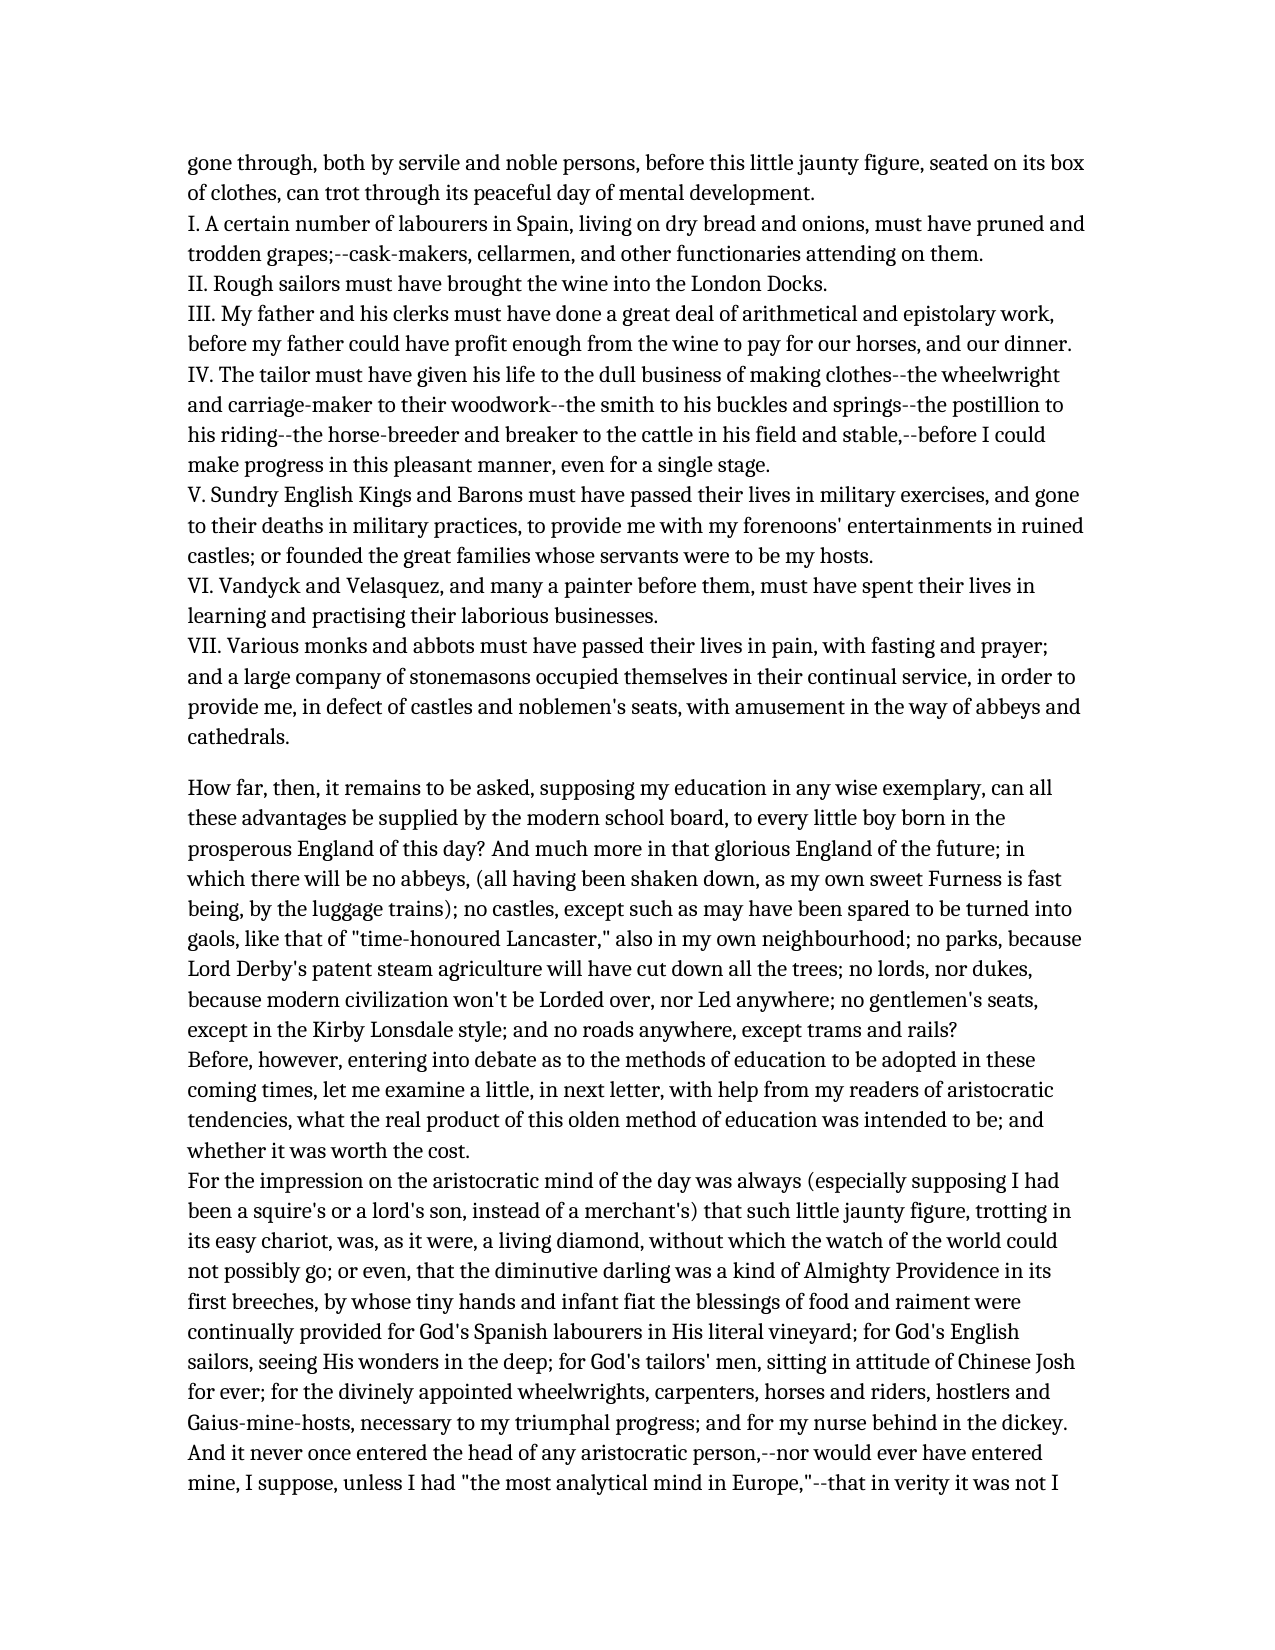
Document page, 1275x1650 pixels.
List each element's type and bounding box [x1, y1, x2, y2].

text [187, 775, 1087, 1496]
text [187, 150, 1087, 750]
